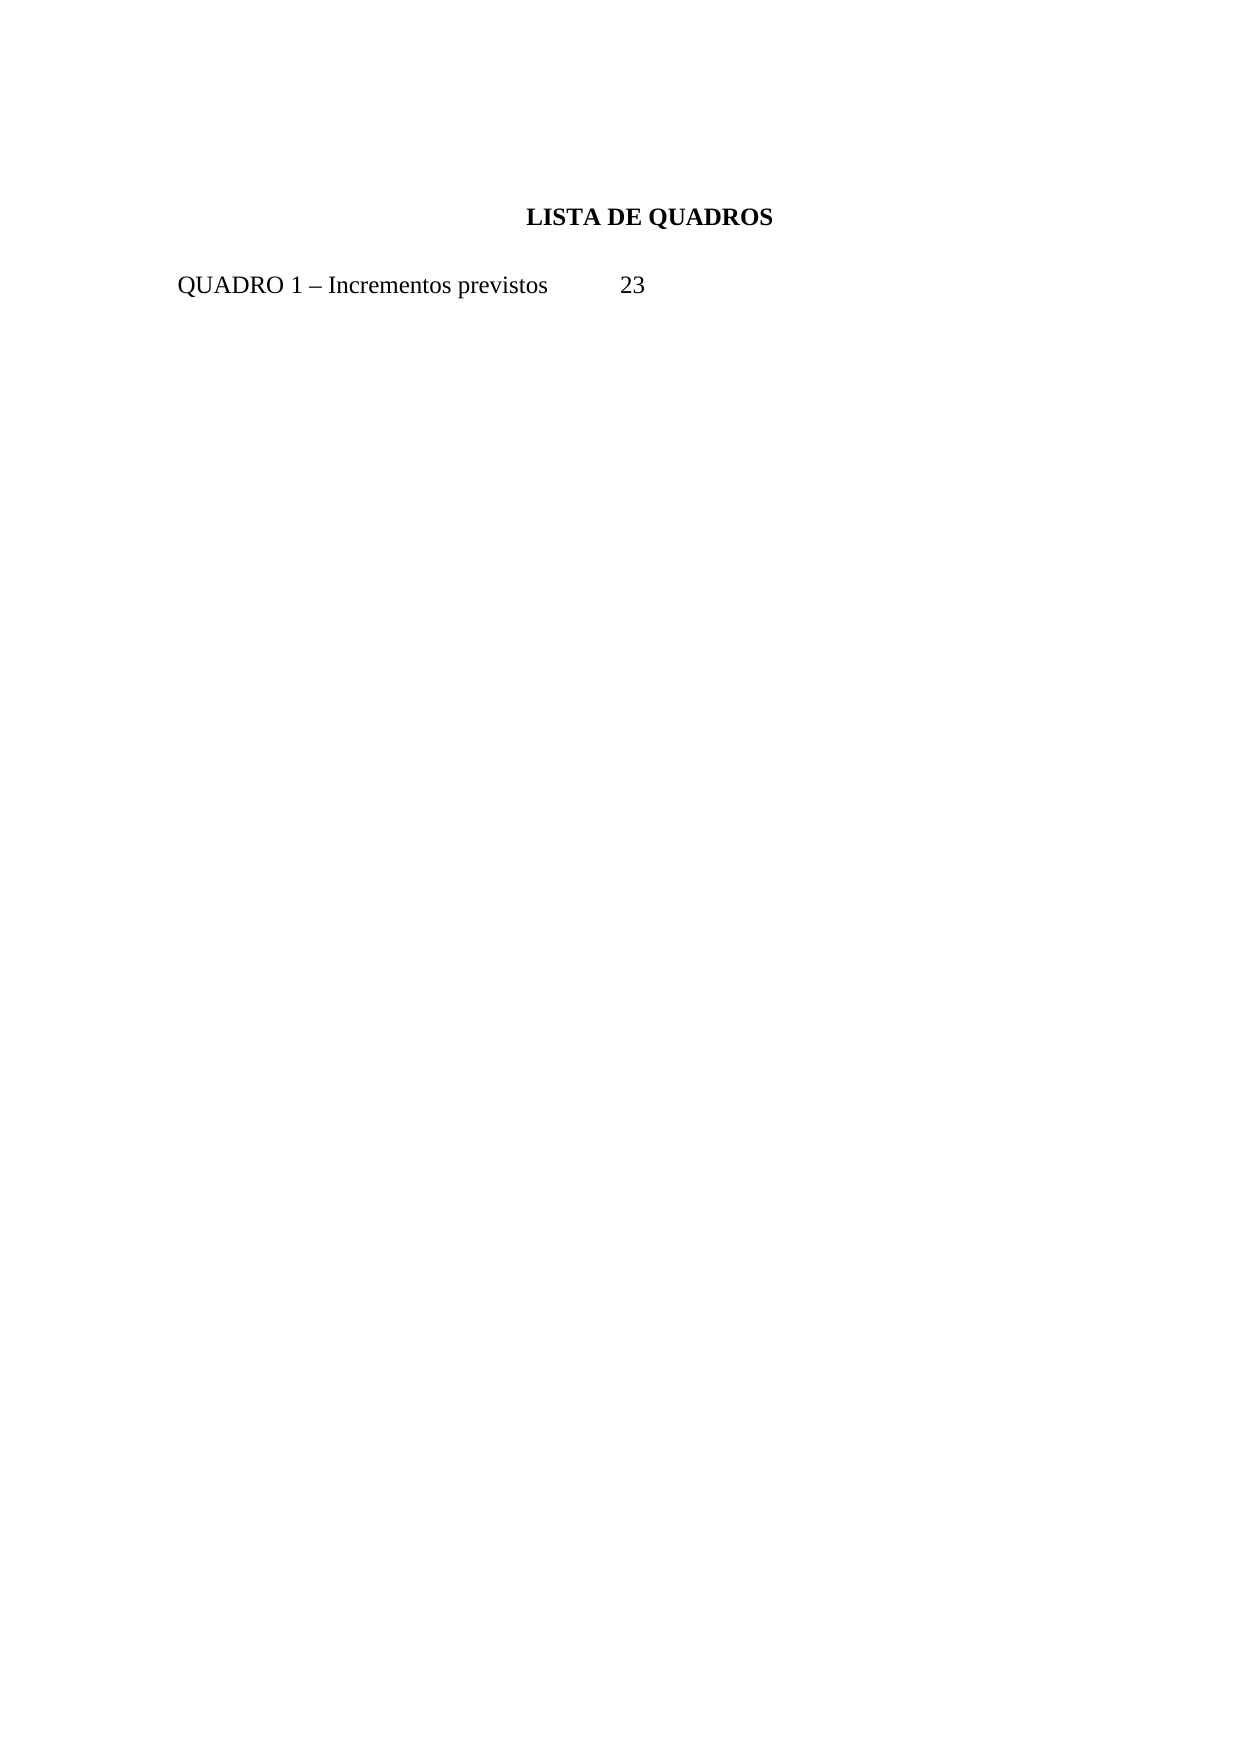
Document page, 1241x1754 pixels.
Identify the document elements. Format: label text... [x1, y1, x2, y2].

text LISTA DE QUADROS [177, 202, 1122, 231]
text QUADRO 1 – Incrementos previstos 23 [177, 270, 1122, 299]
